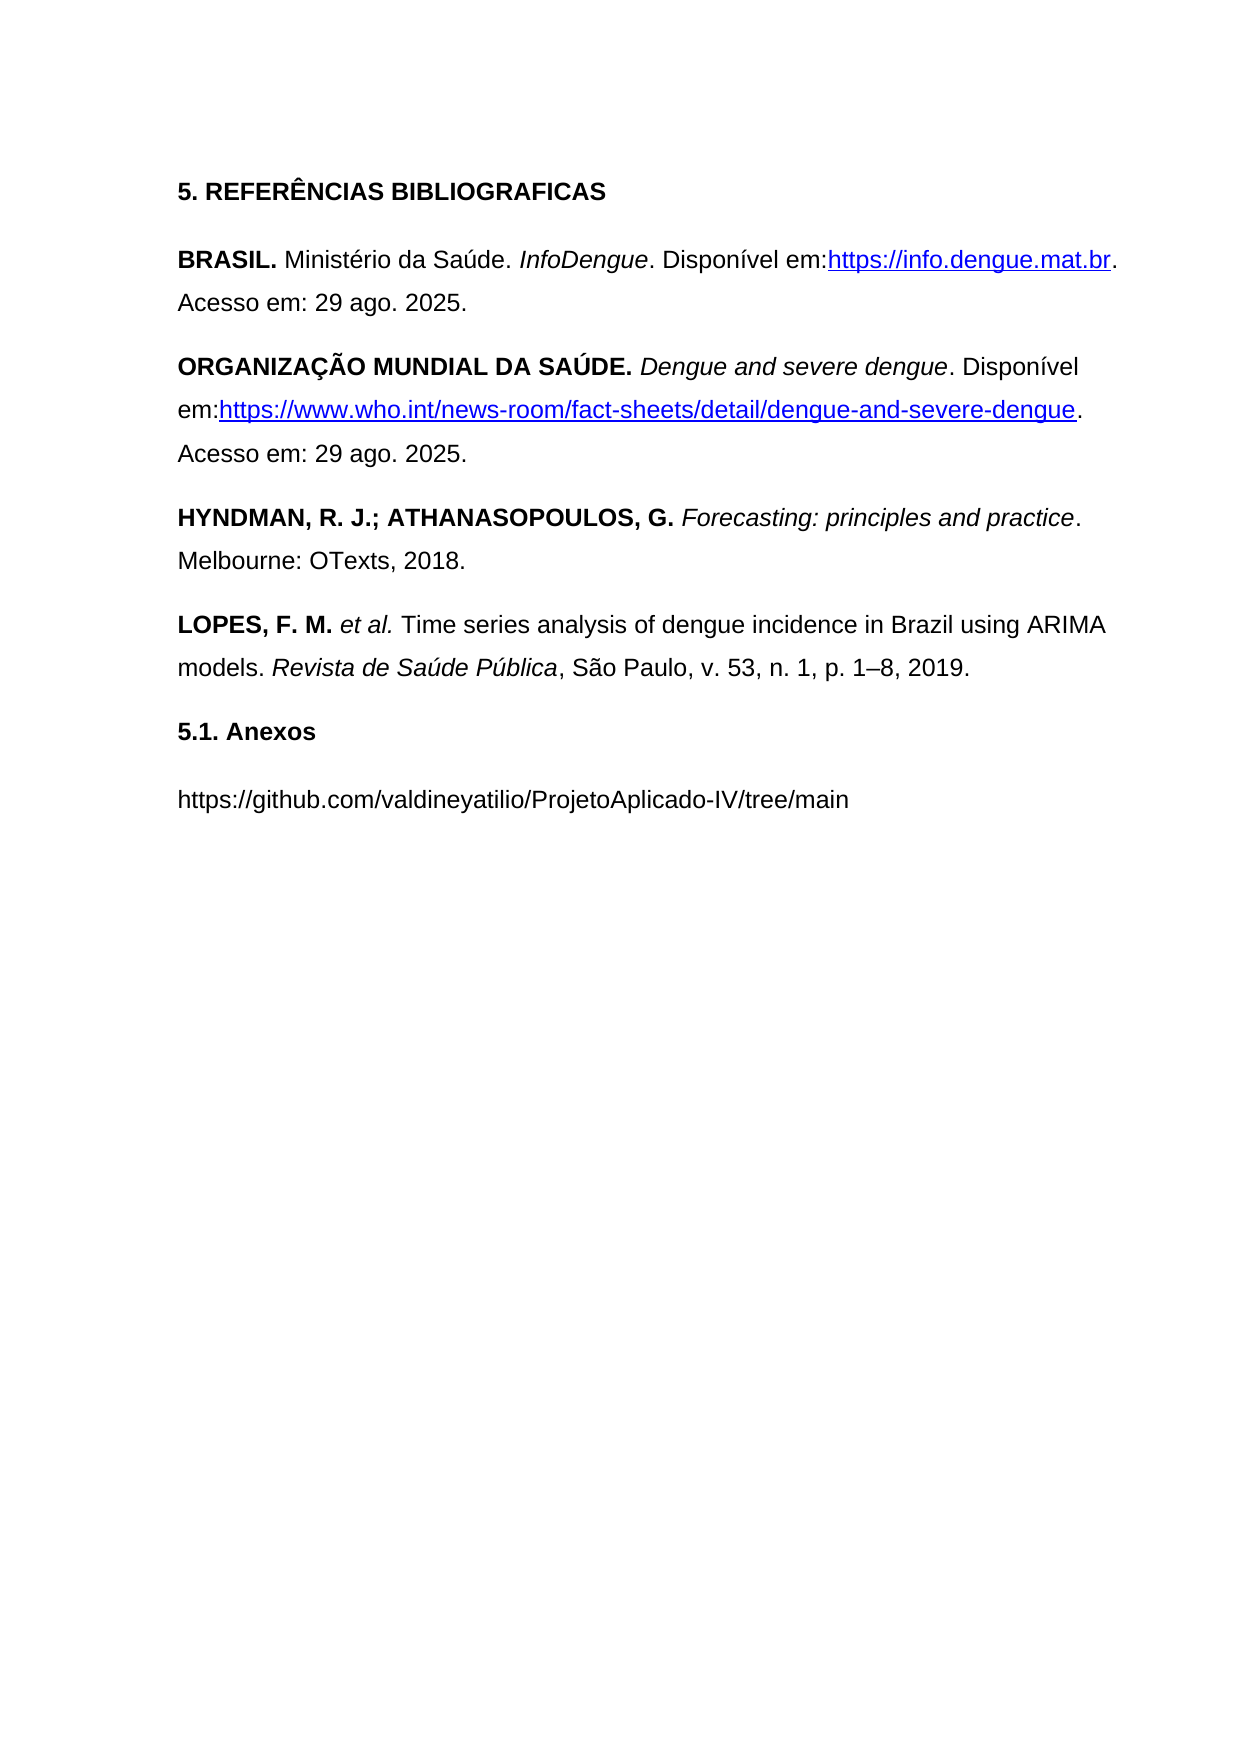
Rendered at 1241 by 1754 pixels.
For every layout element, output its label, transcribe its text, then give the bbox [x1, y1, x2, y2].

subtitle 5.1. Anexos [177, 717, 1122, 746]
subtitle 5. REFERÊNCIAS BIBLIOGRAFICAS [177, 177, 1122, 206]
text ORGANIZAÇÃO MUNDIAL DA SAÚDE. Dengue and severe dengue. Disponível em:https://www.who.int/news-room/fact-sheets/detail/dengue-and-severe-dengue. Acesso em: 29 ago. 2025. [177, 352, 1122, 467]
text HYNDMAN, R. J.; ATHANASOPOULOS, G. Forecasting: principles and practice. Melbourne: OTexts, 2018. [177, 503, 1122, 574]
text https://github.com/valdineyatilio/ProjetoAplicado-IV/tree/main [177, 785, 1122, 814]
text BRASIL. Ministério da Saúde. InfoDengue. Disponível em:https://info.dengue.mat.br. Acesso em: 29 ago. 2025. [177, 245, 1122, 317]
text LOPES, F. M. et al. Time series analysis of dengue incidence in Brazil using ARIMA models. Revista de Saúde Pública, São Paulo, v. 53, n. 1, p. 1–8, 2019. [177, 610, 1122, 682]
